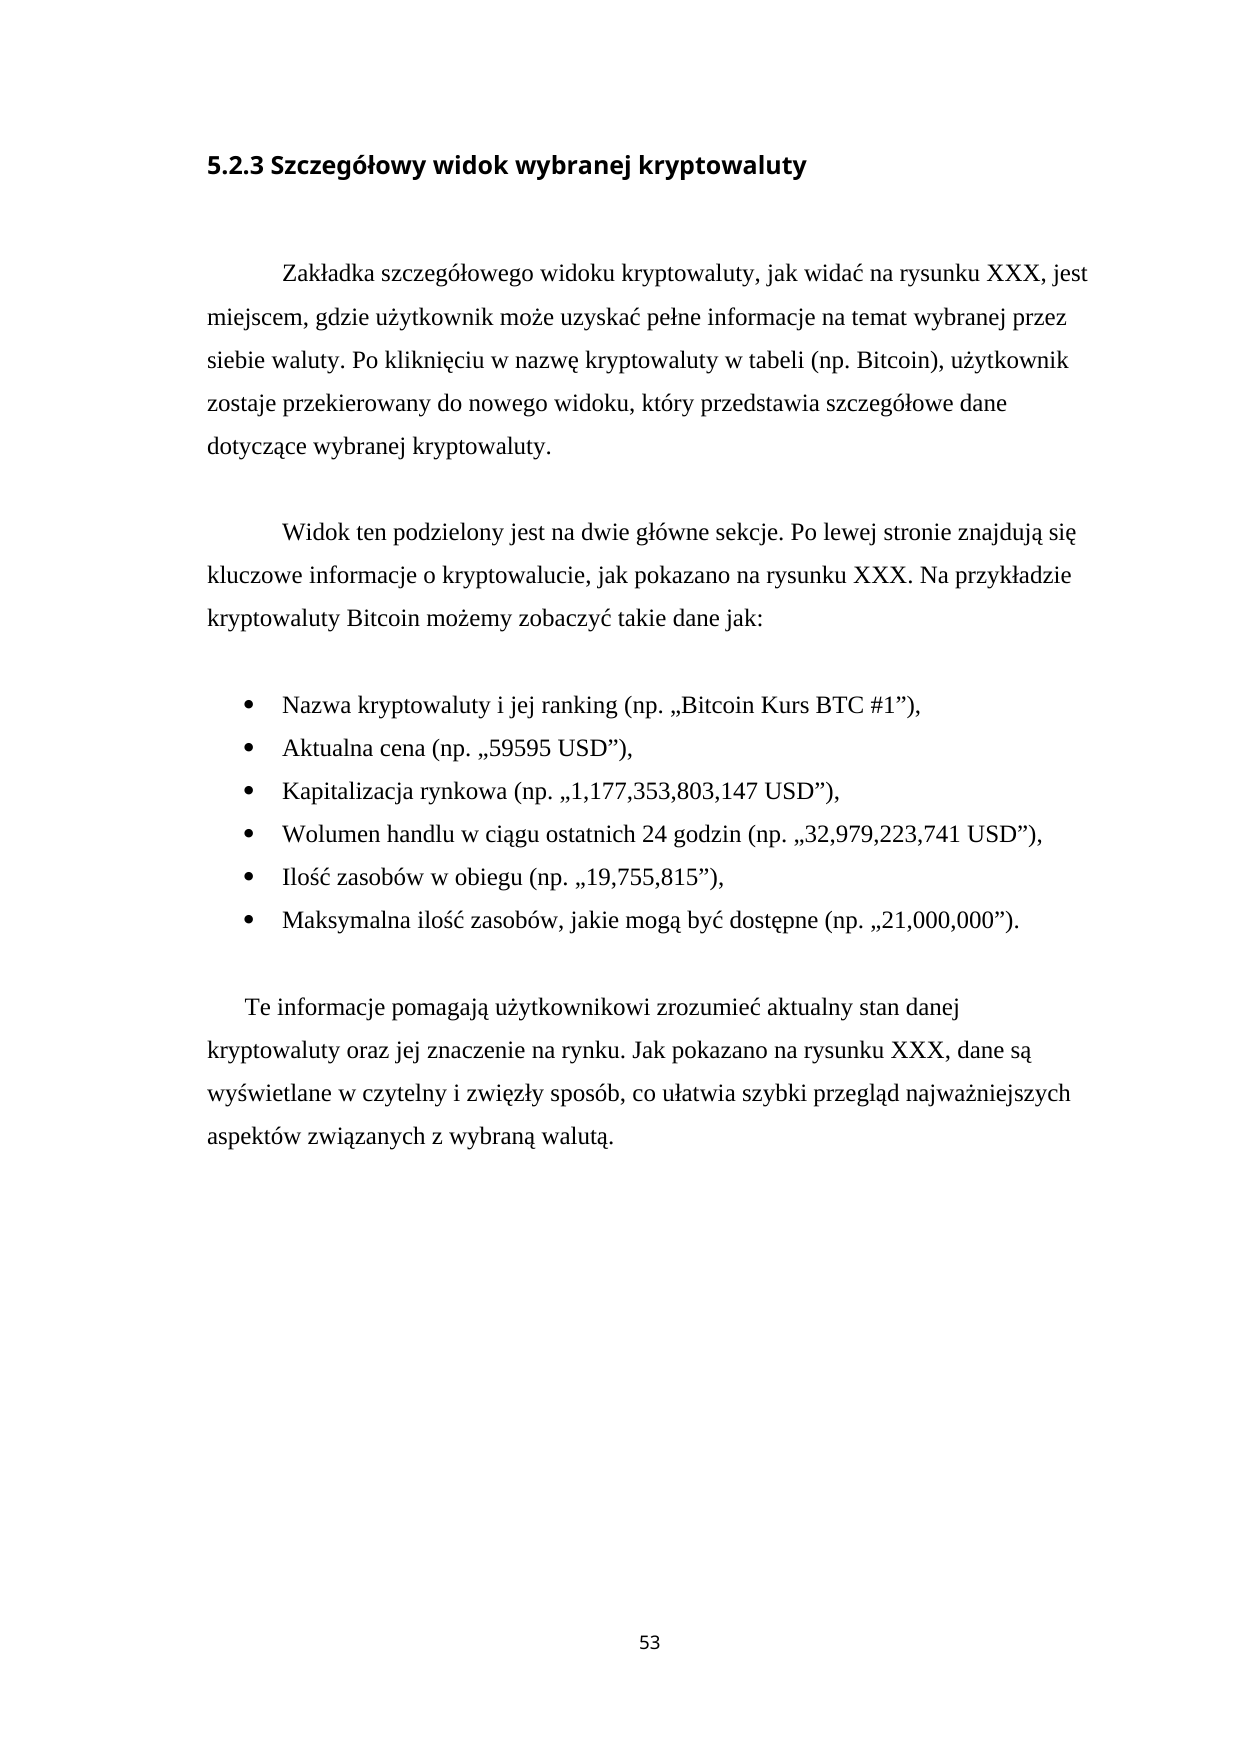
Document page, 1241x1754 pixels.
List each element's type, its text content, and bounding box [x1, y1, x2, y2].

list Ilość zasobów w obiegu (np. „19,755,815”), [244, 862, 1092, 891]
text Te informacje pomagają użytkownikowi zrozumieć aktualny stan danej kryptowaluty oraz jej znaczenie na rynku. Jak pokazano na rysunku XXX, dane są wyświetlane w czytelny i zwięzły sposób, co ułatwia szybki przegląd najważniejszych aspektów związanych z wybraną walutą. [207, 992, 1092, 1150]
list Aktualna cena (np. „59595 USD”), [244, 733, 1092, 762]
text Zakładka szczegółowego widoku kryptowaluty, jak widać na rysunku XXX, jest miejscem, gdzie użytkownik może uzyskać pełne informacje na temat wybranej przez siebie waluty. Po kliknięciu w nazwę kryptowaluty w tabeli (np. Bitcoin), użytkownik zostaje przekierowany do nowego widoku, który przedstawia szczegółowe dane dotyczące wybranej kryptowaluty. [207, 258, 1092, 460]
list Nazwa kryptowaluty i jej ranking (np. „Bitcoin Kurs BTC #1”), [244, 690, 1092, 718]
text Widok ten podzielony jest na dwie główne sekcje. Po lewej stronie znajdują się kluczowe informacje o kryptowalucie, jak pokazano na rysunku XXX. Na przykładzie kryptowaluty Bitcoin możemy zobaczyć takie dane jak: [207, 517, 1092, 632]
list Wolumen handlu w ciągu ostatnich 24 godzin (np. „32,979,223,741 USD”), [244, 819, 1092, 848]
list Kapitalizacja rynkowa (np. „1,177,353,803,147 USD”), [244, 776, 1092, 805]
subtitle 5.2.3 Szczegółowy widok wybranej kryptowaluty [207, 148, 1092, 182]
list Maksymalna ilość zasobów, jakie mogą być dostępne (np. „21,000,000”). [244, 905, 1092, 934]
